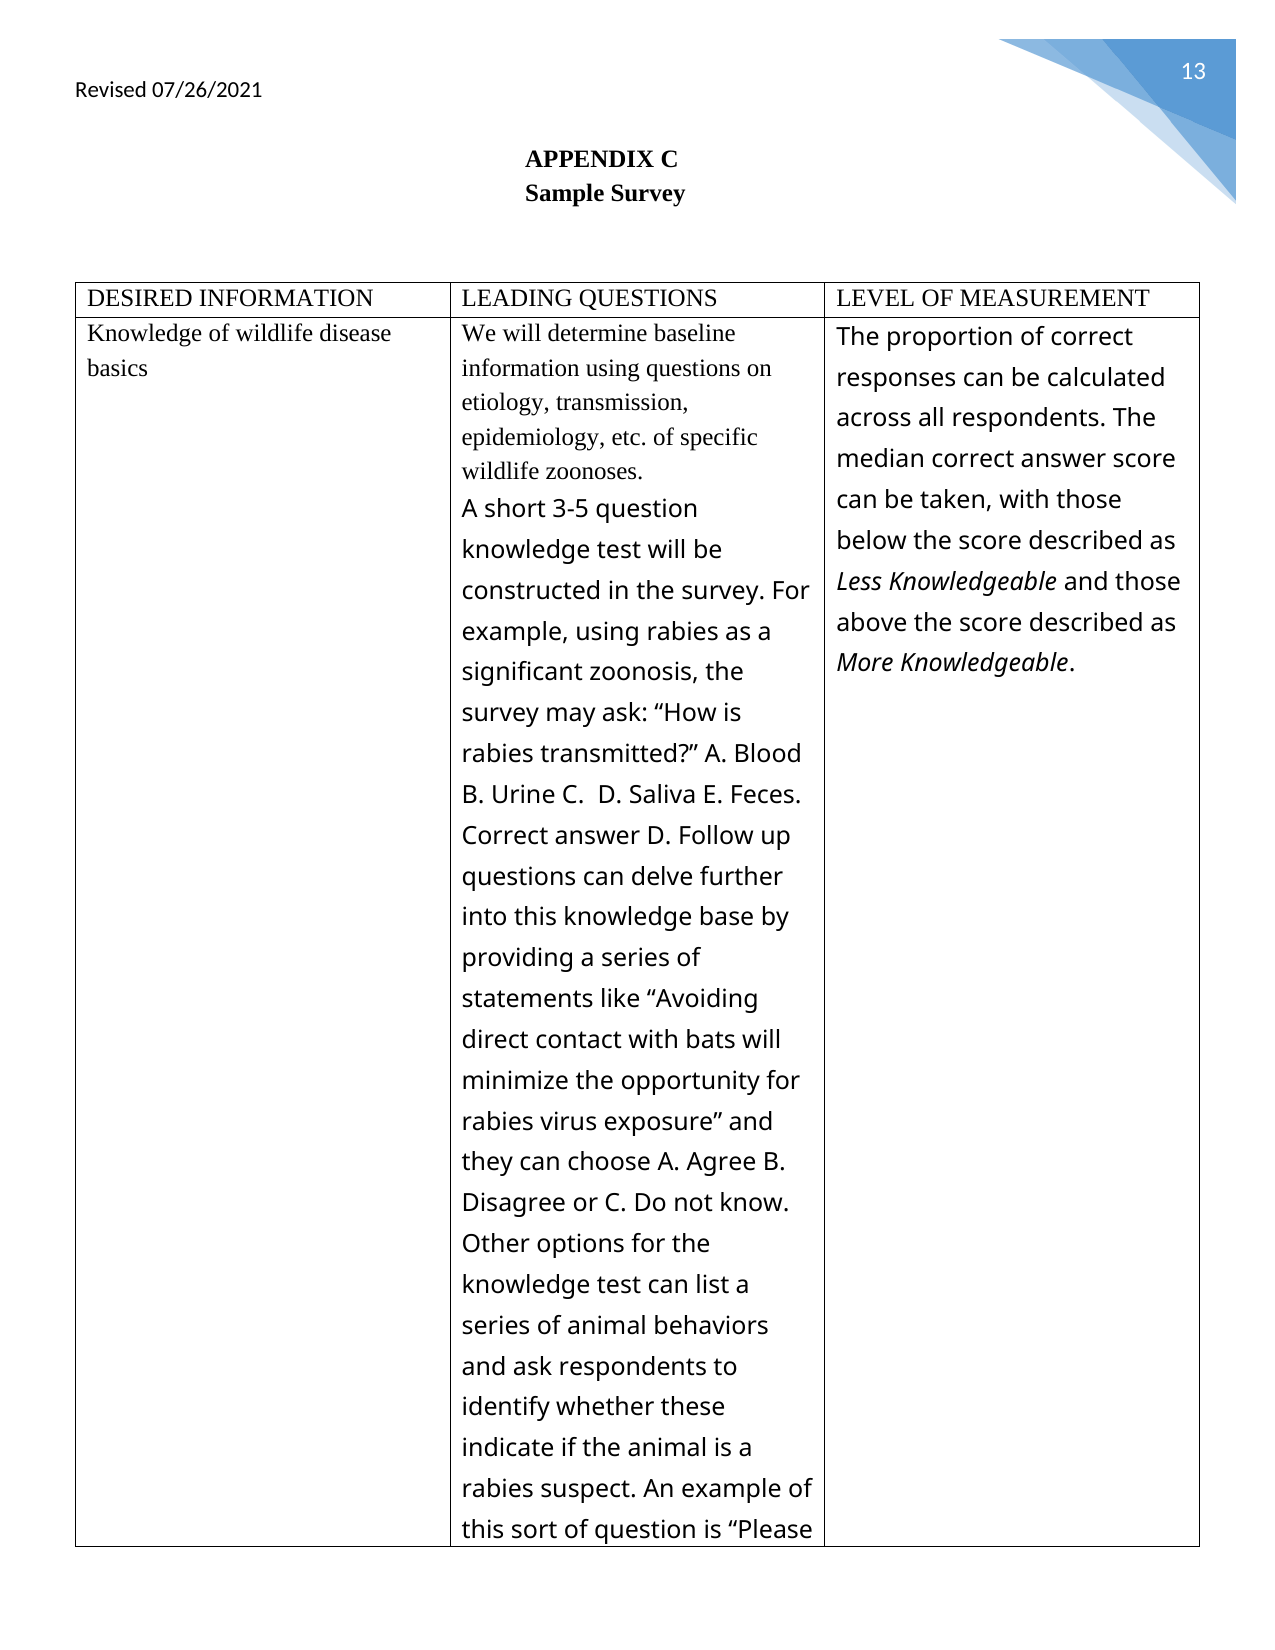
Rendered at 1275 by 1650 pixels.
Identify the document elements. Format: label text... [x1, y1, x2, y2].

text Sample Survey [450, 178, 1200, 207]
picture [997, 39, 1236, 205]
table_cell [825, 318, 1199, 1546]
text APPENDIX C [450, 144, 1200, 173]
table_header DESIRED INFORMATION [76, 283, 450, 317]
table_header LEVEL OF MEASUREMENT [825, 283, 1199, 317]
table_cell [451, 318, 824, 1546]
table_header LEADING QUESTIONS [451, 283, 824, 317]
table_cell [76, 318, 450, 1546]
